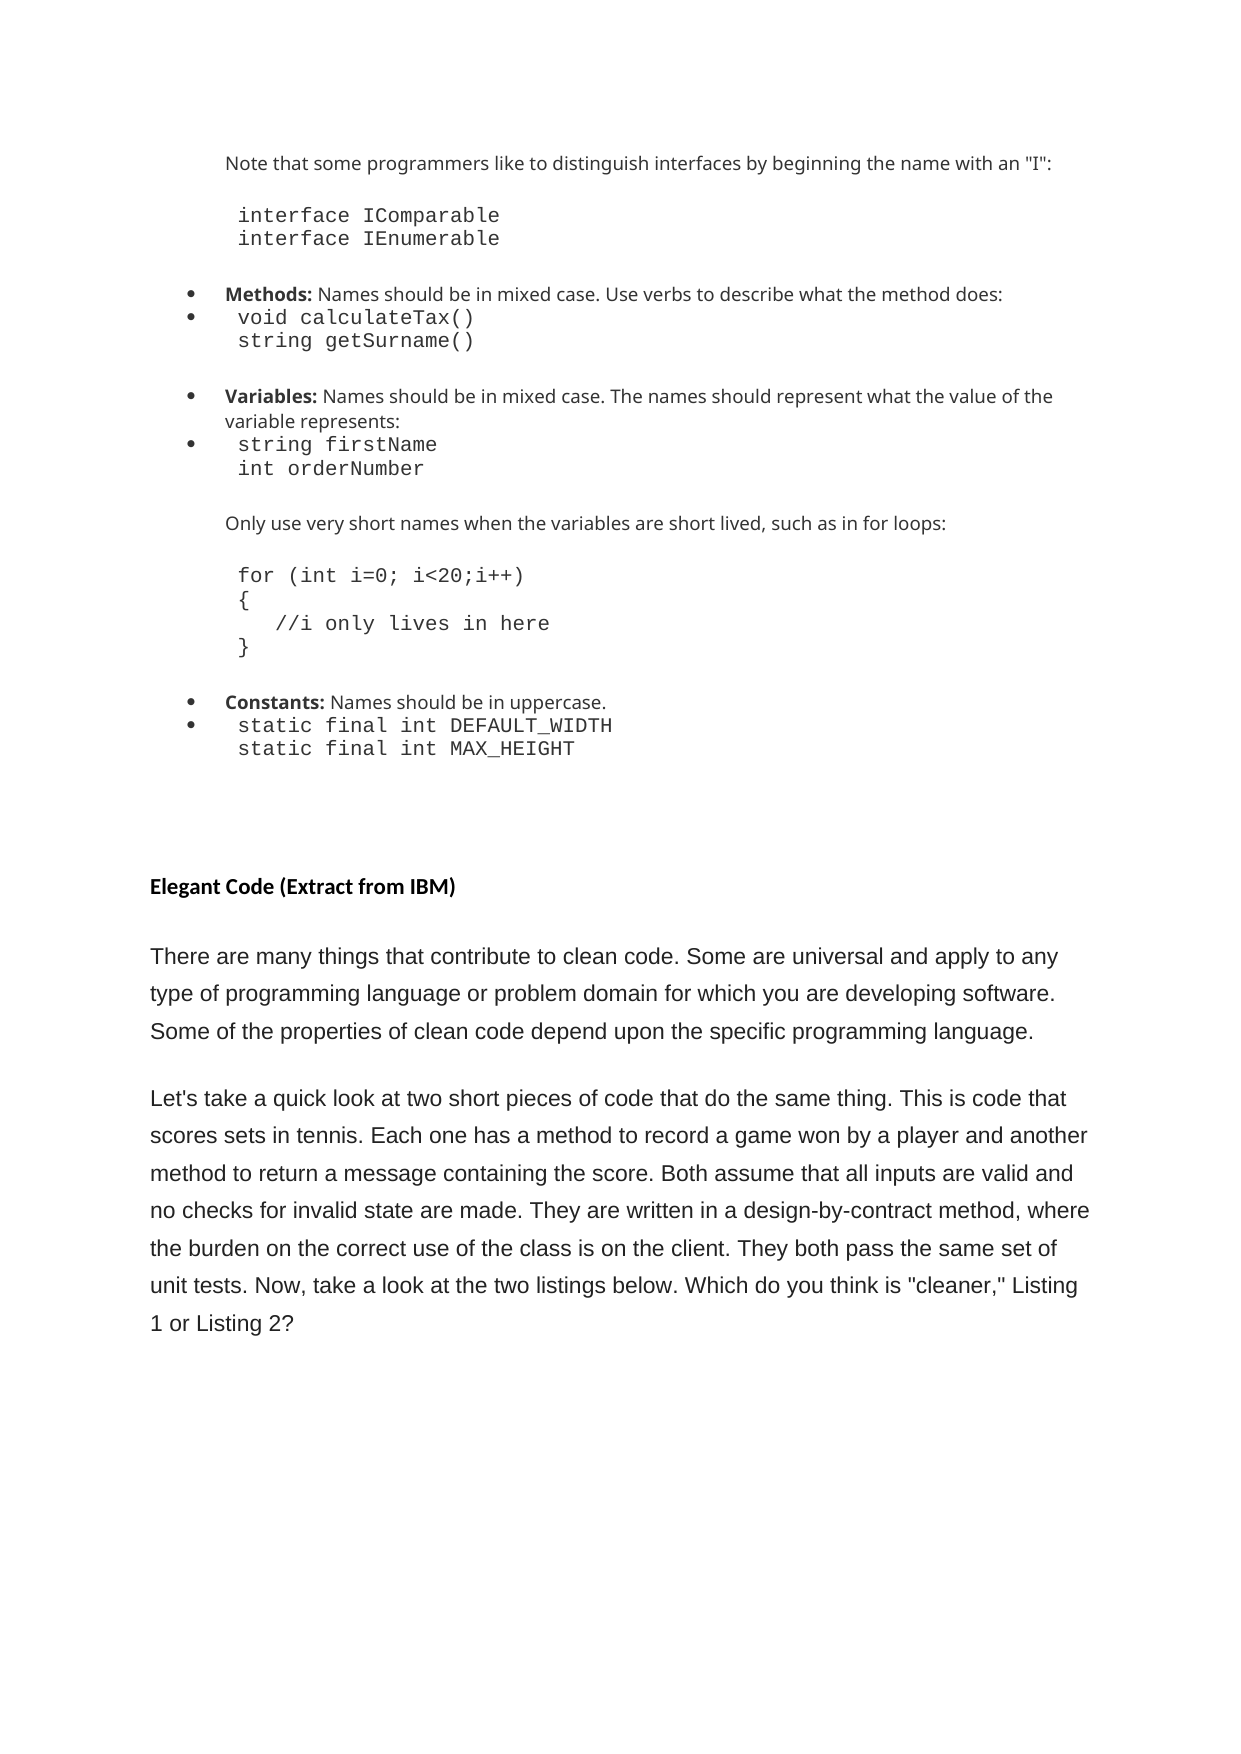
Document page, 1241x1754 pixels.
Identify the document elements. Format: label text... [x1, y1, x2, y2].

list string firstName [187, 434, 1090, 458]
text There are many things that contribute to clean code. Some are universal and apply to any type of programming language or problem domain for which you are developing software. Some of the properties of clean code depend upon the specific programming language. [150, 932, 1090, 1044]
list static final int DEFAULT_WIDTH [187, 714, 1090, 738]
text string getSurname() [225, 330, 1090, 354]
list Methods: Names should be in mixed case. Use verbs to describe what the method does: [187, 281, 1090, 307]
list void calculateTax() [187, 307, 1090, 330]
text Elegant Code (Extract from IBM) [150, 872, 1090, 900]
text interface IComparable [225, 205, 1090, 228]
list Variables: Names should be in mixed case. The names should represent what the value of the variable represents: [187, 383, 1090, 434]
text //i only lives in here [225, 613, 1090, 636]
text interface IEnumerable [225, 228, 1090, 252]
text Note that some programmers like to distinguish interfaces by beginning the name with an "I": [225, 150, 1090, 176]
text Let's take a quick look at two short pieces of code that do the same thing. This is code that scores sets in tennis. Each one has a method to record a game won by a player and another method to return a message containing the score. Both assume that all inputs are valid and no checks for invalid state are made. They are written in a design-by-contract method, where the burden on the correct use of the class is on the client. They both pass the same set of unit tests. Now, take a look at the two listings below. Which do you think is "cleaner," Listing 1 or Listing 2? [150, 1073, 1090, 1336]
text { [225, 589, 1090, 613]
text static final int MAX_HEIGHT [225, 738, 1090, 762]
text for (int i=0; i<20;i++) [225, 565, 1090, 589]
text int orderNumber [225, 458, 1090, 481]
text Only use very short names when the variables are short lived, such as in for loops: [225, 511, 1090, 536]
text } [225, 636, 1090, 660]
list Constants: Names should be in uppercase. [187, 689, 1090, 714]
